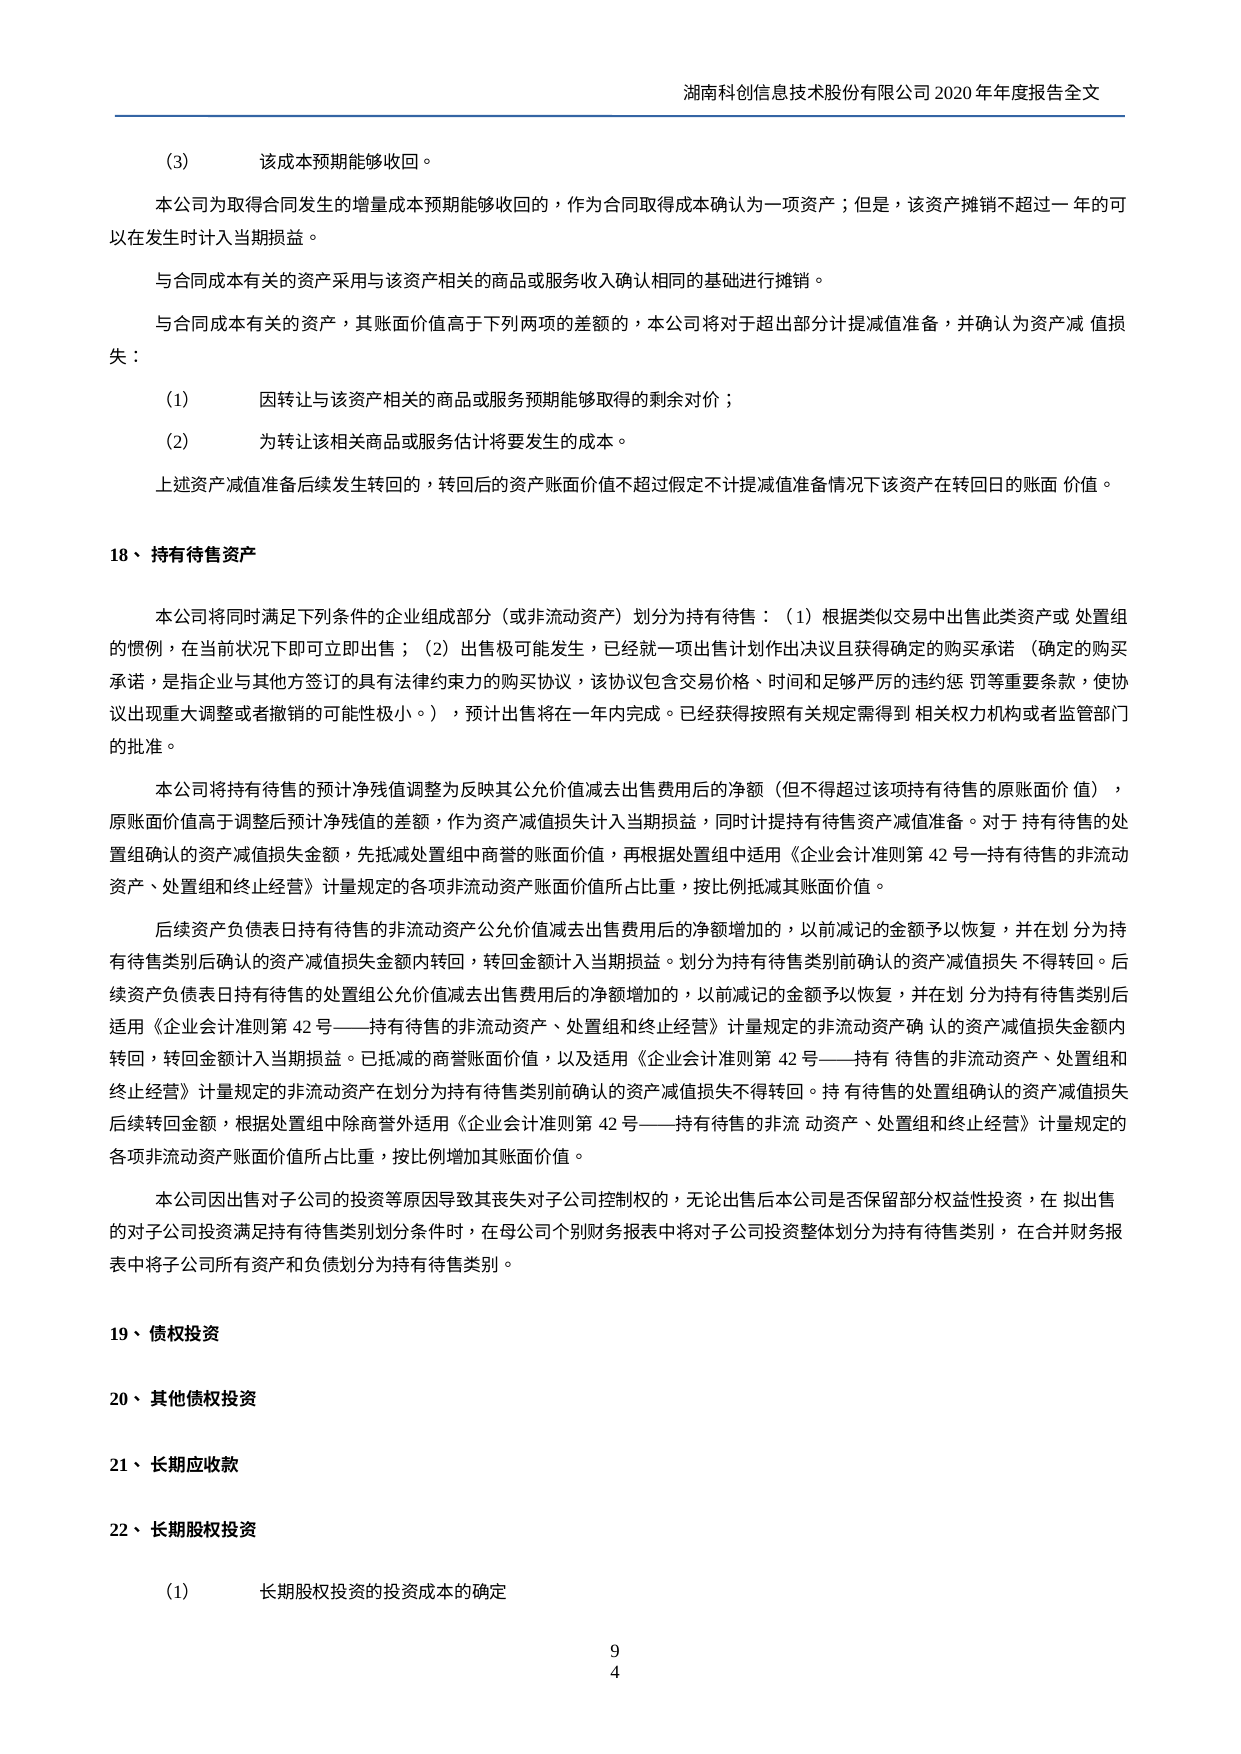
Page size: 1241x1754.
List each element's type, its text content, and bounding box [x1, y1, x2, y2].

text （2） 为转让该相关商品或服务估计将要发生的成本。 [109, 423, 1129, 455]
text 21、 长期应收款 [109, 1452, 1129, 1476]
text 本公司因出售对子公司的投资等原因导致其丧失对子公司控制权的，无论出售后本公司是否保留部分权益性投资，在 拟出售的对子公司投资满足持有待售类别划分条件时，在母公司个别财务报表中将对子公司投资整体划分为持有待售类别， 在合并财务报表中将子公司所有资产和负债划分为持有待售类别。 [109, 1180, 1129, 1277]
text 与合同成本有关的资产，其账面价值高于下列两项的差额的，本公司将对于超出部分计提减值准备，并确认为资产减 值损失： [109, 304, 1129, 369]
text 上述资产减值准备后续发生转回的，转回后的资产账面价值不超过假定不计提减值准备情况下该资产在转回日的账面 价值。 [109, 466, 1129, 498]
text 后续资产负债表日持有待售的非流动资产公允价值减去出售费用后的净额增加的，以前减记的金额予以恢复，并在划 分为持有待售类别后确认的资产减值损失金额内转回，转回金额计入当期损益。划分为持有待售类别前确认的资产减值损失 不得转回。后续资产负债表日持有待售的处置组公允价值减去出售费用后的净额增加的，以前减记的金额予以恢复，并在划 分为持有待售类别后适用《企业会计准则第42号——持有待售的非流动资产、处置组和终止经营》计量规定的非流动资产确 认的资产减值损失金额内转回，转回金额计入当期损益。已抵减的商誉账面价值，以及适用《企业会计准则第42号——持有 待售的非流动资产、处置组和终止经营》计量规定的非流动资产在划分为持有待售类别前确认的资产减值损失不得转回。持 有待售的处置组确认的资产减值损失后续转回金额，根据处置组中除商誉外适用《企业会计准则第42号——持有待售的非流 动资产、处置组和终止经营》计量规定的各项非流动资产账面价值所占比重，按比例增加其账面价值。 [109, 910, 1129, 1169]
text （3） 该成本预期能够收回。 [109, 142, 1129, 175]
text 20、 其他债权投资 [109, 1387, 1129, 1411]
text 与合同成本有关的资产采用与该资产相关的商品或服务收入确认相同的基础进行摊销。 [109, 262, 1129, 294]
text 本公司将同时满足下列条件的企业组成部分（或非流动资产）划分为持有待售：（1）根据类似交易中出售此类资产或 处置组的惯例，在当前状况下即可立即出售；（2）出售极可能发生，已经就一项出售计划作出决议且获得确定的购买承诺 （确定的购买承诺，是指企业与其他方签订的具有法律约束力的购买协议，该协议包含交易价格、时间和足够严厉的违约惩 罚等重要条款，使协议出现重大调整或者撤销的可能性极小。），预计出售将在一年内完成。已经获得按照有关规定需得到 相关权力机构或者监管部门的批准。 [109, 597, 1129, 759]
text 本公司将持有待售的预计净残值调整为反映其公允价值减去出售费用后的净额（但不得超过该项持有待售的原账面价 值），原账面价值高于调整后预计净残值的差额，作为资产减值损失计入当期损益，同时计提持有待售资产减值准备。对于 持有待售的处置组确认的资产减值损失金额，先抵减处置组中商誉的账面价值，再根据处置组中适用《企业会计准则第42 号一持有待售的非流动资产、处置组和终止经营》计量规定的各项非流动资产账面价值所占比重，按比例抵减其账面价值。 [109, 770, 1129, 900]
text 本公司为取得合同发生的增量成本预期能够收回的，作为合同取得成本确认为一项资产；但是，该资产摊销不超过一 年的可以在发生时计入当期损益。 [109, 185, 1129, 251]
text （1） 因转让与该资产相关的商品或服务预期能够取得的剩余对价； [109, 380, 1129, 412]
text 18、 持有待售资产 [109, 542, 1129, 566]
text 22、 长期股权投资 [109, 1517, 1129, 1542]
text （1） 长期股权投资的投资成本的确定 [109, 1572, 1129, 1605]
text 19、 债权投资 [109, 1321, 1129, 1345]
